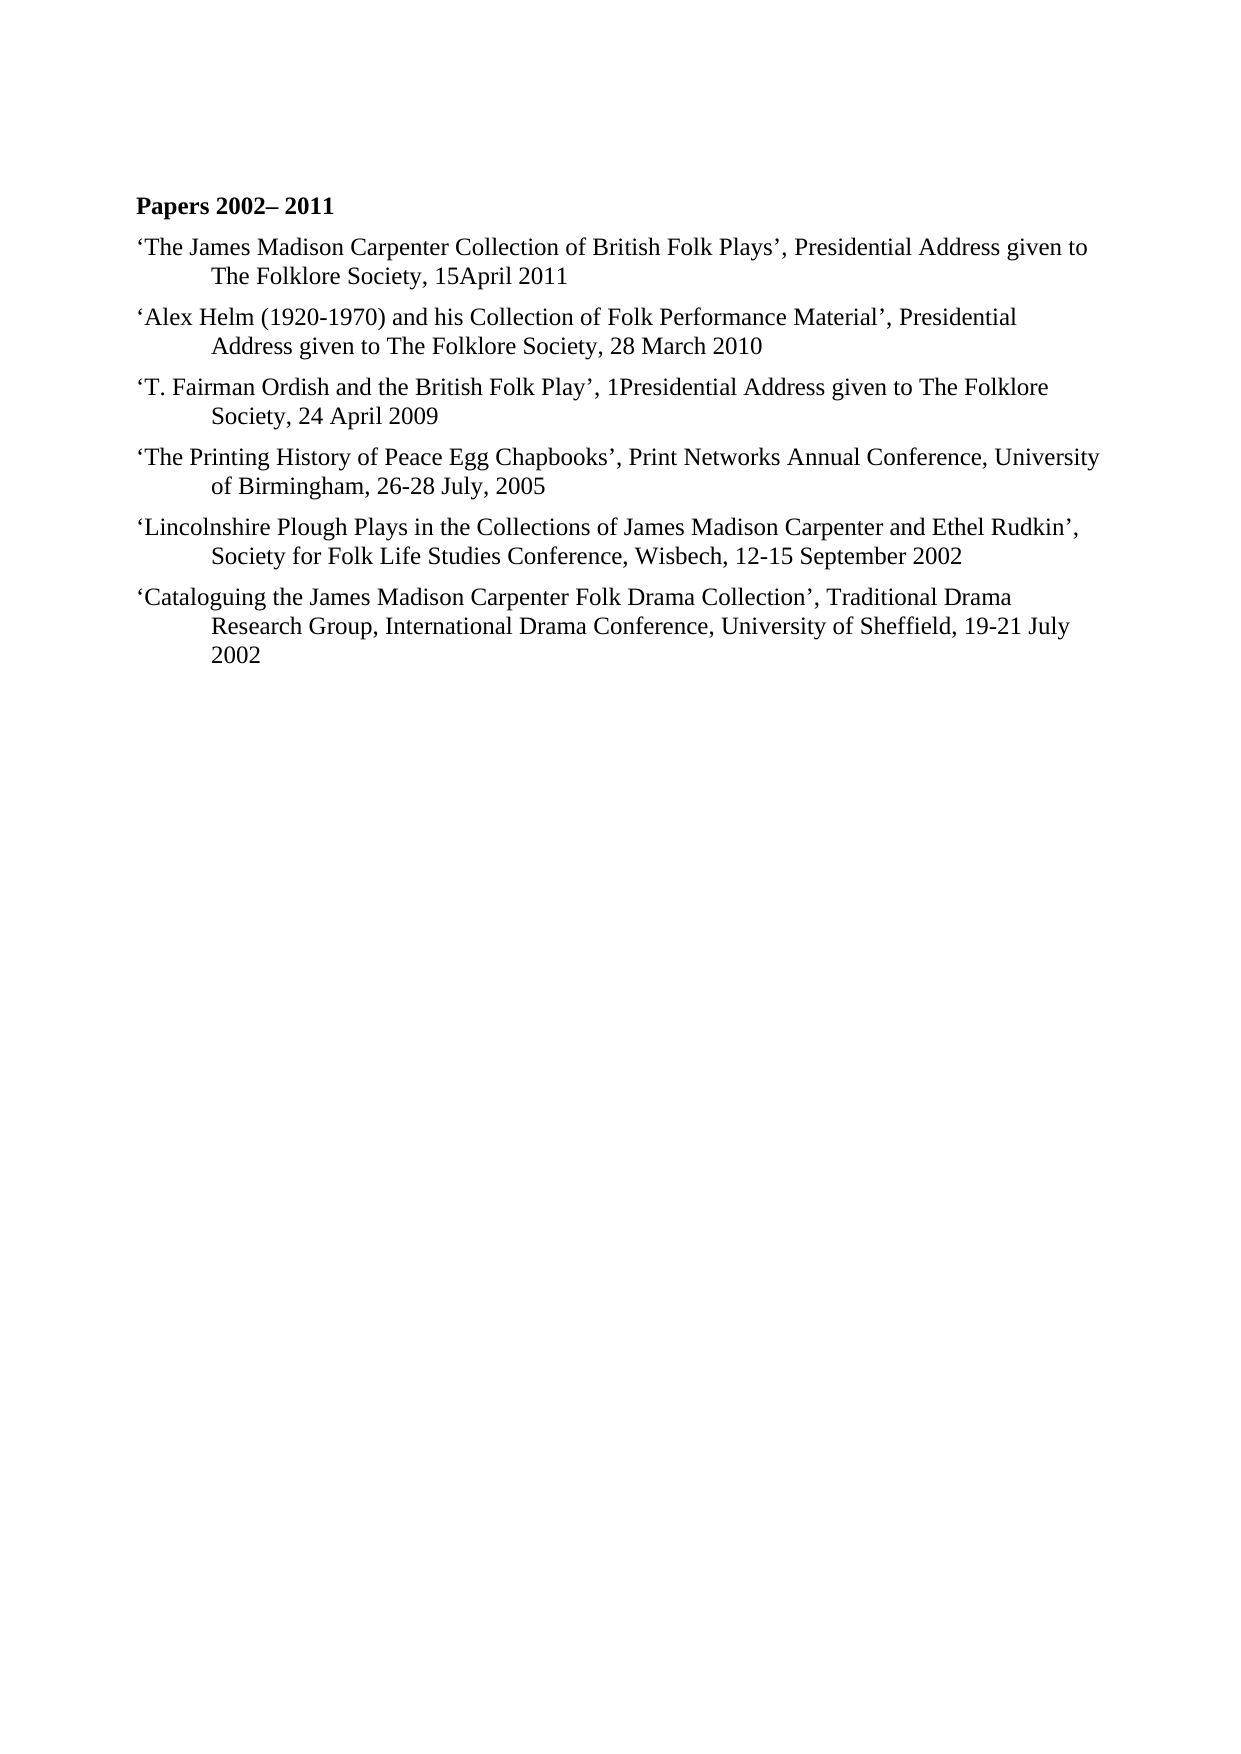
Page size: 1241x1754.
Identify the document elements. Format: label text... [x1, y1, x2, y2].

subtitle ‘The James Madison Carpenter Collection of British Folk Plays’, Presidential Address given to The Folklore Society, 15April 2011 [136, 232, 1104, 290]
text ‘Lincolnshire Plough Plays in the Collections of James Madison Carpenter and Ethel Rudkin’, Society for Folk Life Studies Conference, Wisbech, 12-15 September 2002 [136, 512, 1104, 570]
text ‘Cataloguing the James Madison Carpenter Folk Drama Collection’, Traditional Drama Research Group, International Drama Conference, University of Sheffield, 19-21 July 2002 [136, 582, 1104, 669]
text Papers 2002– 2011 [136, 191, 1104, 220]
subtitle ‘Alex Helm (1920-1970) and his Collection of Folk Performance Material’, Presidential Address given to The Folklore Society, 28 March 2010 [136, 302, 1104, 360]
text ‘The Printing History of Peace Egg Chapbooks’, Print Networks Annual Conference, University of Birmingham, 26-28 July, 2005 [136, 442, 1104, 500]
subtitle ‘T. Fairman Ordish and the British Folk Play’, Presidential Address given to The Folklore Society, 24 April 2009 [136, 372, 1104, 430]
